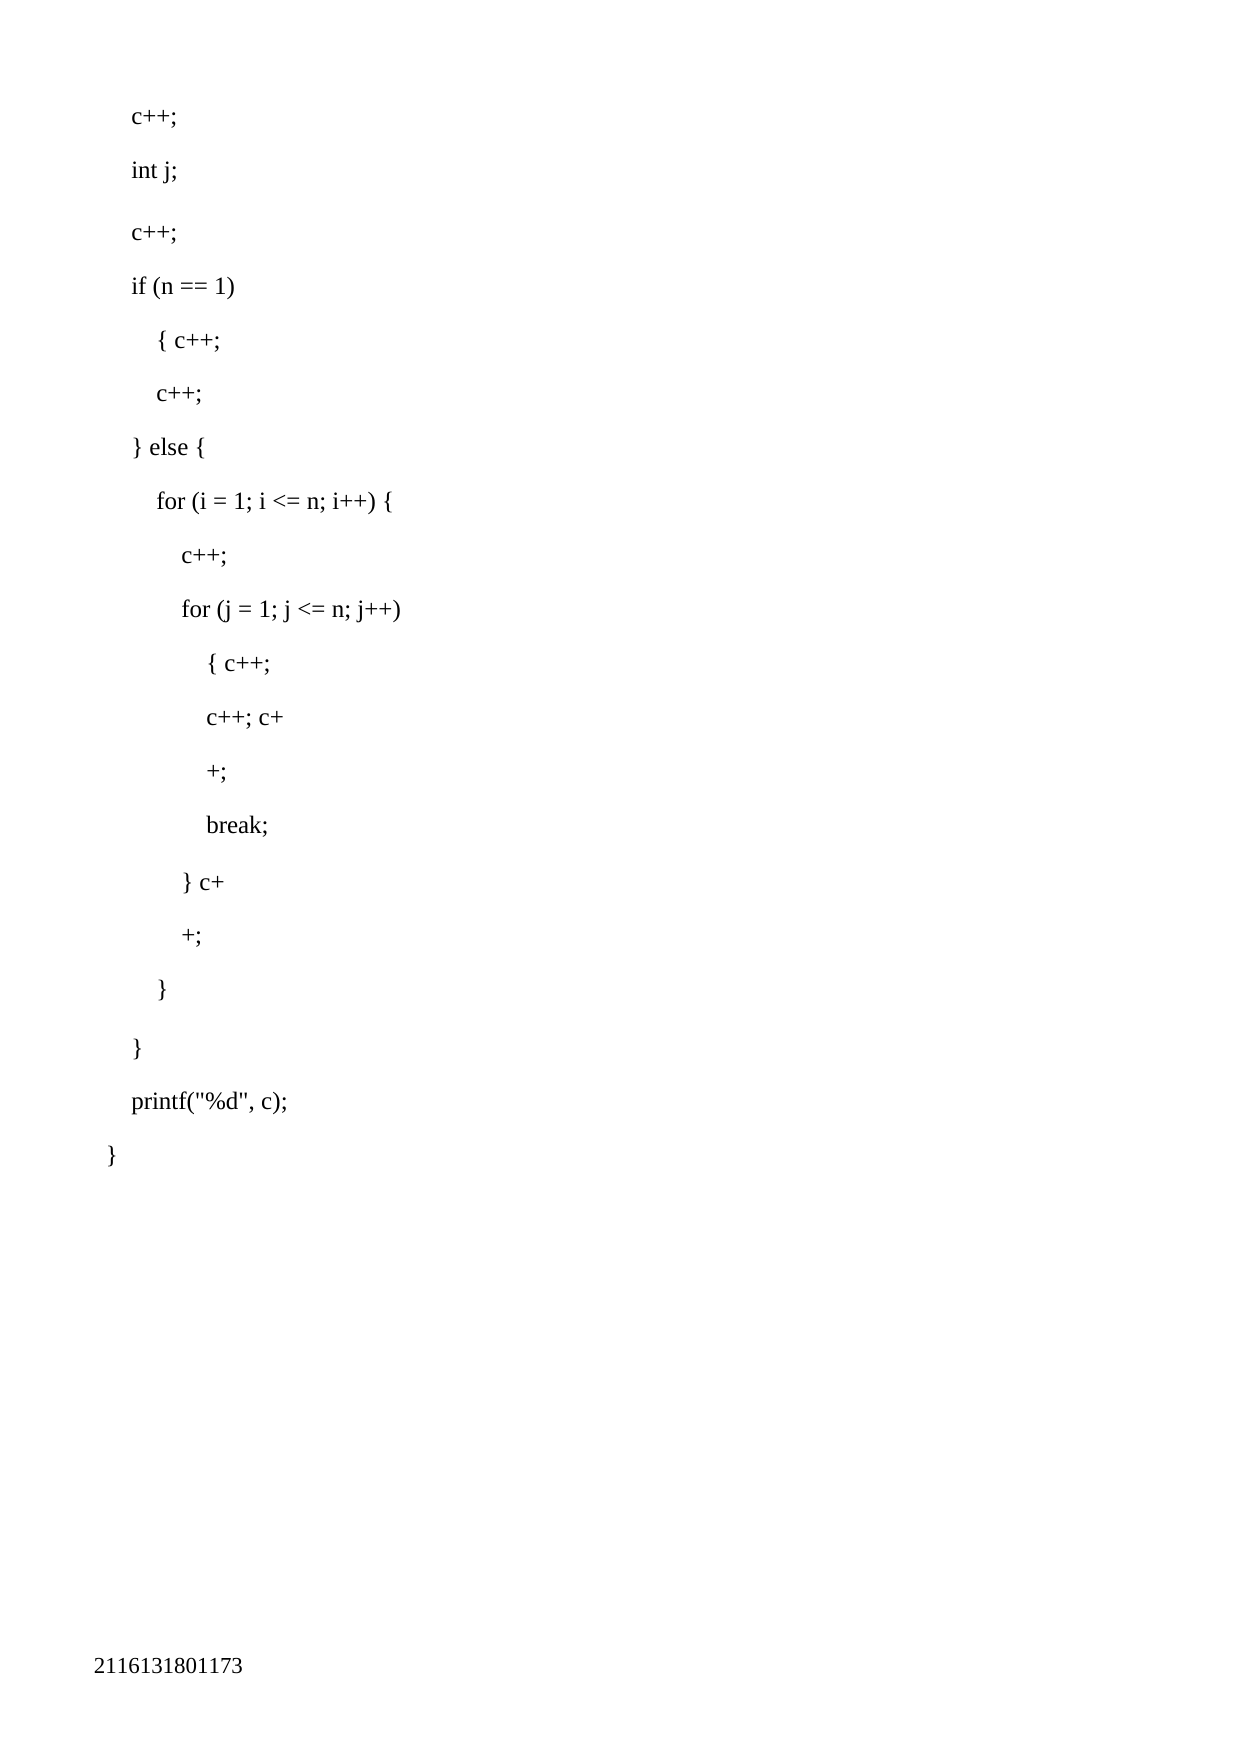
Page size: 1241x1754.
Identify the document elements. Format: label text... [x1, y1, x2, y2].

text for (j = 1; j <= n; j++) { c++; [181, 594, 441, 677]
text } c++; [181, 867, 234, 949]
text } [106, 1140, 1155, 1169]
text c++; [131, 217, 1155, 246]
text } else { [131, 432, 1155, 461]
text printf("%d", c); [131, 1086, 1155, 1115]
text int i; c++; [131, 101, 178, 130]
text break; [206, 810, 1155, 838]
text c++; c++; [206, 702, 288, 784]
text if (n == 1) { c++; c++; [131, 271, 251, 407]
text } [131, 1033, 1155, 1062]
text int j; [131, 155, 1155, 184]
text for (i = 1; i <= n; i++) { c++; [156, 486, 398, 569]
text } [156, 974, 1155, 1003]
